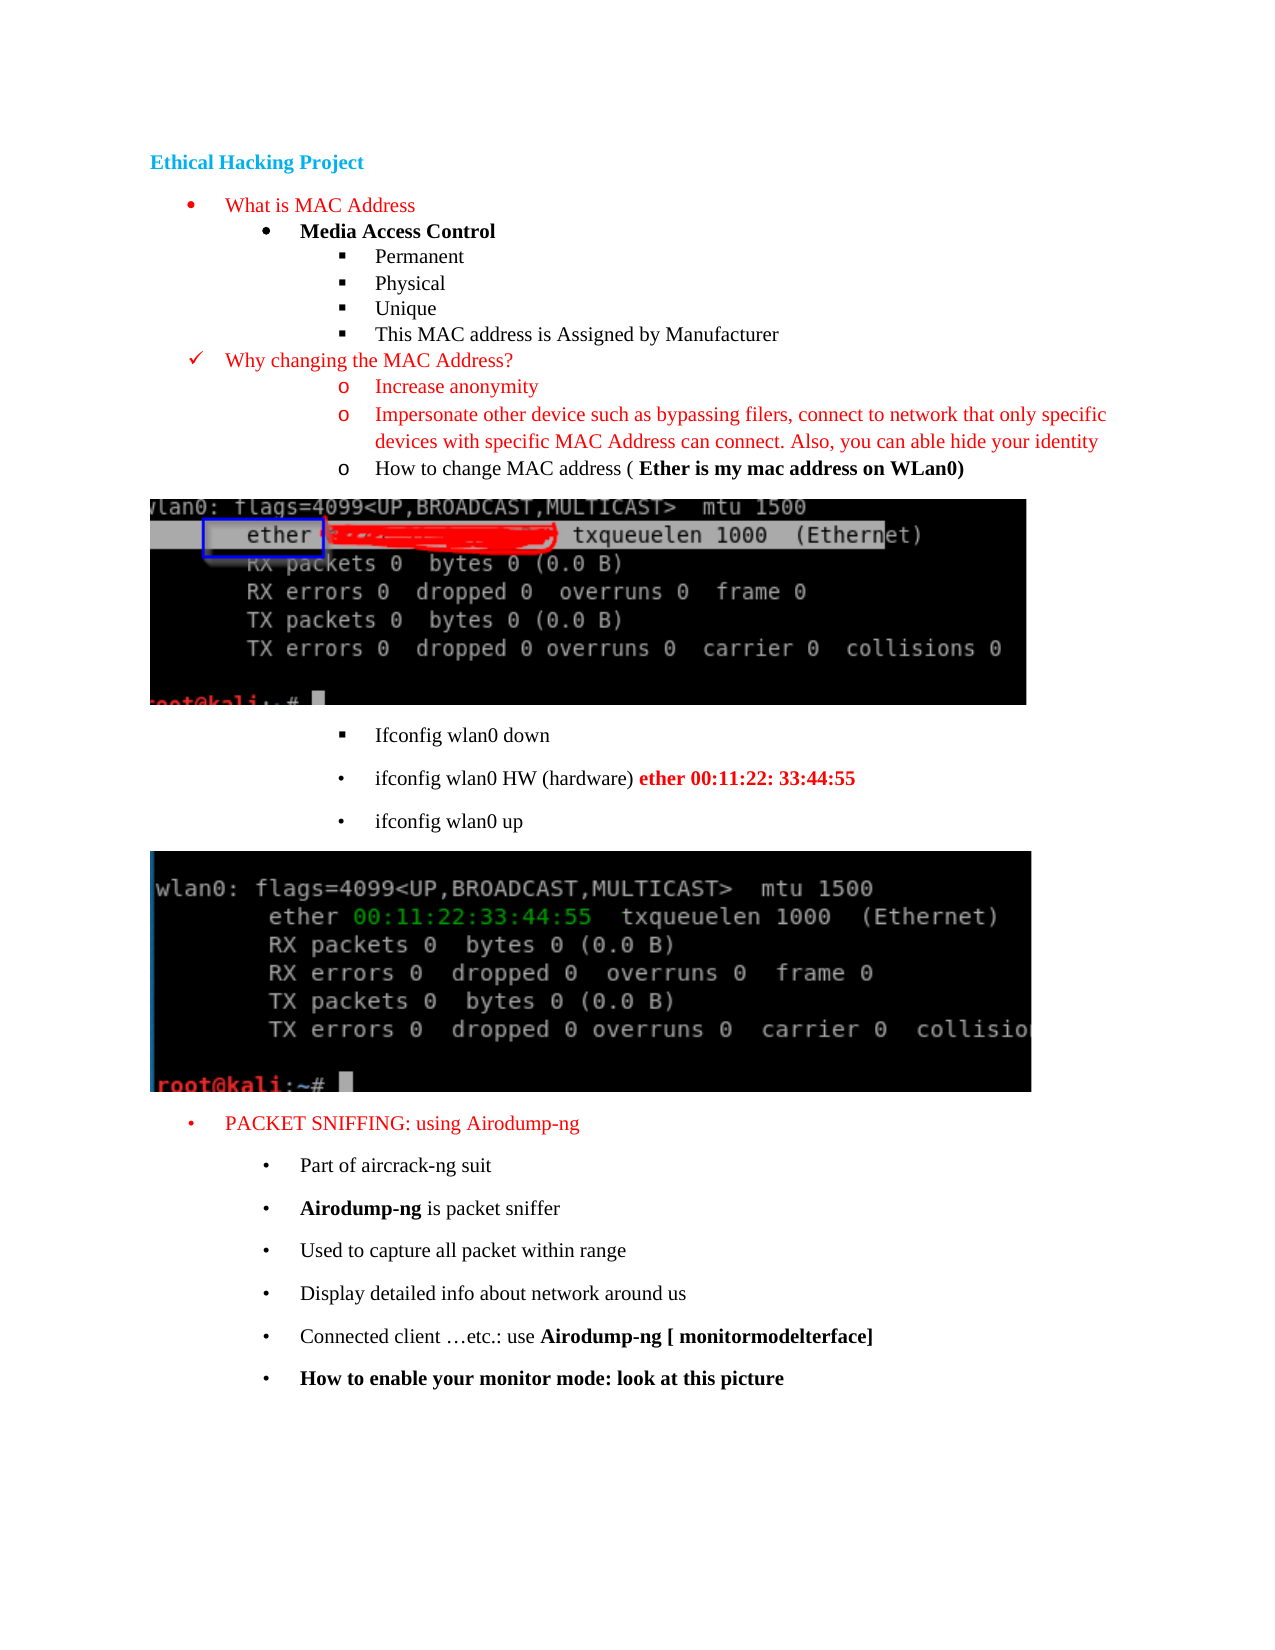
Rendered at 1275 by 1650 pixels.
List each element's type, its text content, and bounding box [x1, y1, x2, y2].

list Impersonate other device such as bypassing filers, connect to network that only specific devices with specific MAC Address can connect. Also, you can able hide your identity [337, 402, 1125, 453]
list PACKET SNIFFING: using Airodump-ng [187, 1111, 1125, 1135]
list Physical [337, 270, 1125, 294]
picture [150, 499, 1027, 705]
list This MAC address is Assigned by Manufacturer [337, 322, 1125, 346]
list How to change MAC address ( Ether is my mac address on WLan0) [337, 455, 1125, 481]
list Display detailed info about network around us [262, 1281, 1125, 1305]
list Used to capture all packet within range [262, 1238, 1125, 1262]
list What is MAC Address [187, 193, 1125, 217]
text Ethical Hacking Project [150, 150, 1125, 174]
list ifconfig wlan0 HW (hardware) ether 00:11:22: 33:44:55 [337, 766, 1125, 790]
list ifconfig wlan0 up [337, 808, 1125, 833]
list Unique [337, 296, 1125, 320]
list Media Access Control [262, 218, 1125, 243]
list Airodump-ng is packet sniffer [262, 1196, 1125, 1220]
list Why changing the MAC Address? [187, 348, 1125, 372]
list Part of aircrack-ng suit [262, 1153, 1125, 1177]
list How to enable your monitor mode: look at this picture [262, 1366, 1125, 1390]
list Connected client …etc.: use Airodump-ng [ monitormodelterface] [262, 1324, 1125, 1348]
list Increase anonymity [337, 374, 1125, 400]
list Ifconfig wlan0 down [337, 723, 1125, 747]
picture [150, 851, 1032, 1092]
list Permanent [337, 244, 1125, 268]
